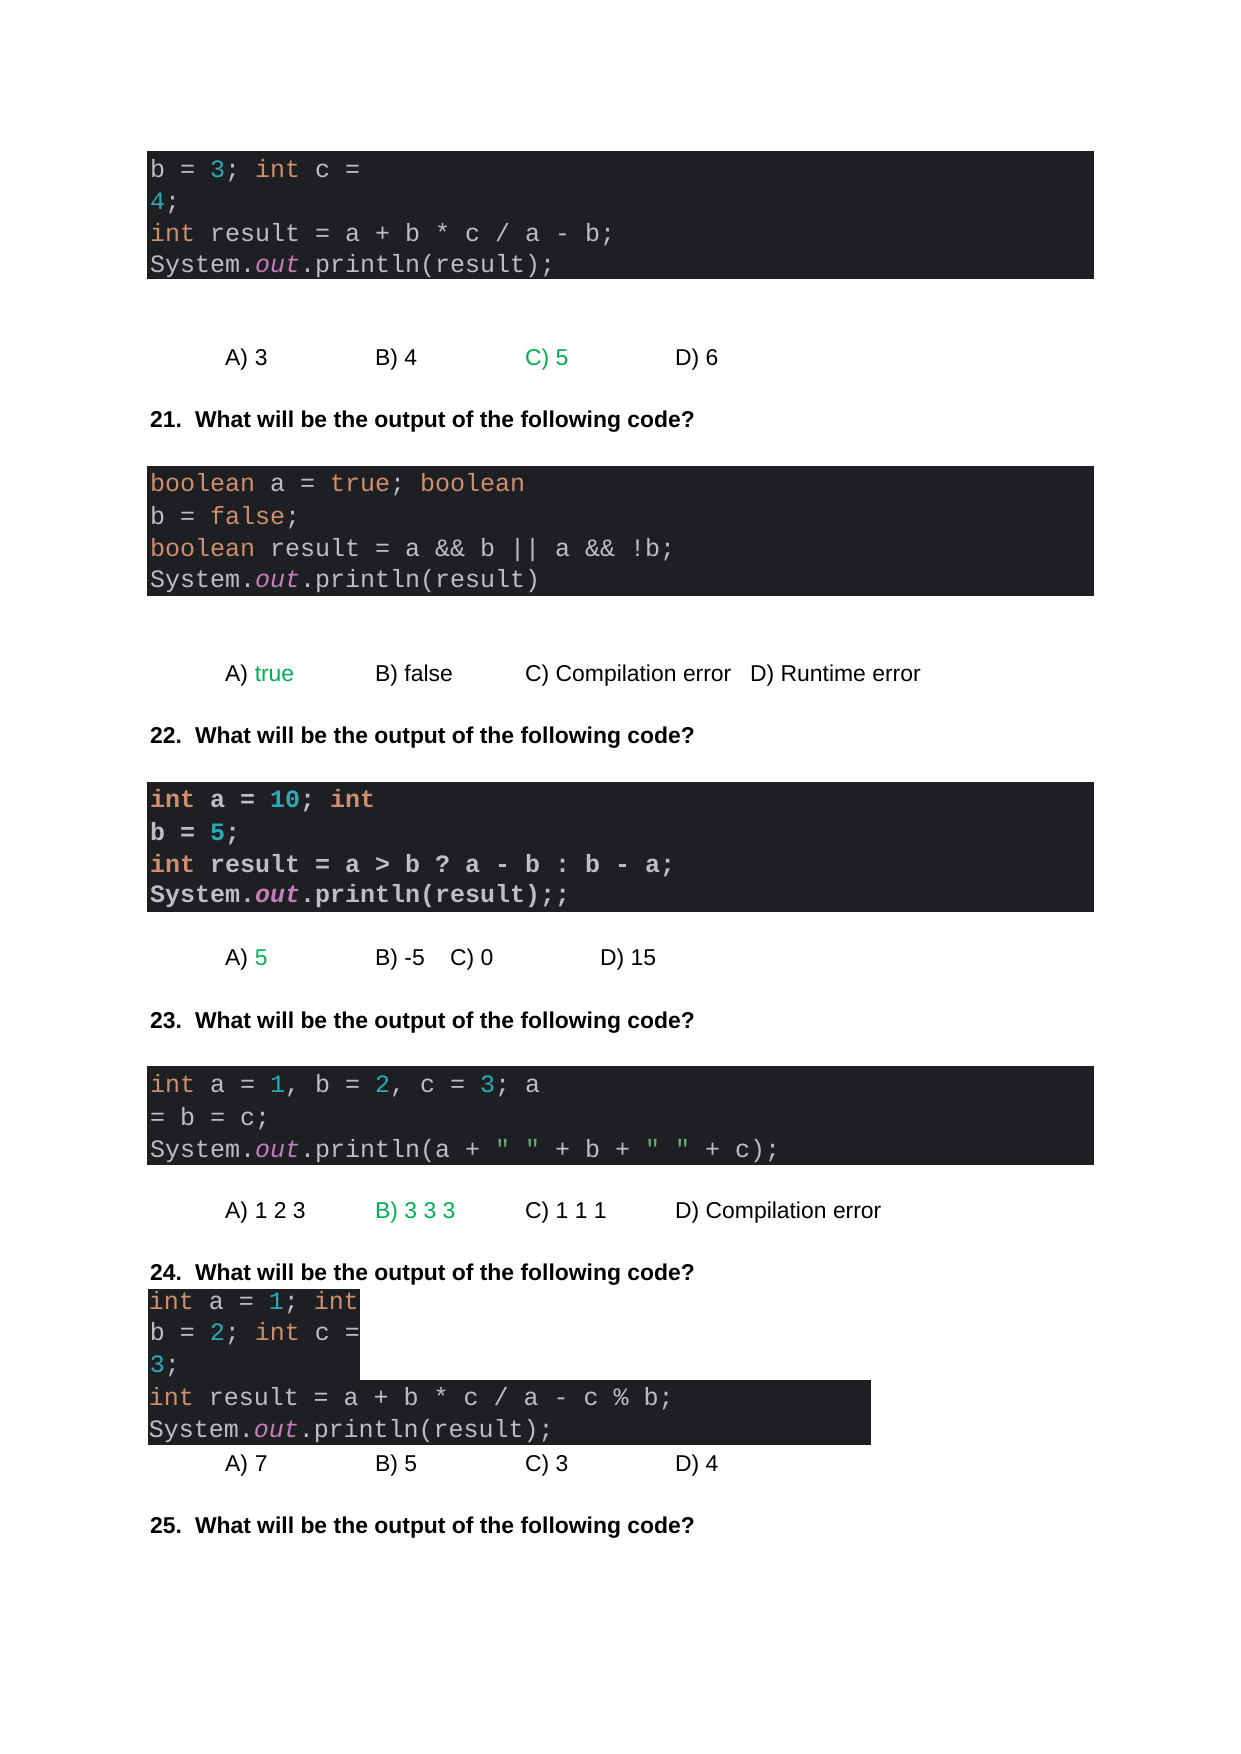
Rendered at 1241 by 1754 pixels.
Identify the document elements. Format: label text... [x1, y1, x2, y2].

text System.out.println(result); [148, 1417, 871, 1445]
list 3 B) 4 C) 5 D) 6 [225, 344, 1087, 370]
list What will be the output of the following code? [150, 1259, 1087, 1285]
text int a = 1; int b = 2; int c = 3; [148, 1289, 360, 1380]
table_header int a = 1, b = 2, c = 3; a = b = c; System.out.println(a + " " + b + " " + c); [147, 1066, 1094, 1165]
list 7 B) 5 C) 3 D) 4 [225, 1449, 1087, 1476]
table_header int a = 10; int b = 5; int result = a > b ? a - b : b - a; System.out.println(result);; [147, 782, 1094, 912]
list 5 B) -5 C) 0 D) 15 [225, 944, 1087, 971]
text int result = a + b * c / a - c % b; [148, 1384, 871, 1412]
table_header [147, 151, 1094, 279]
list 1 2 3 B) 3 3 3 C) 1 1 1 D) Compilation error [225, 1197, 1087, 1223]
list What will be the output of the following code? [150, 1007, 1087, 1033]
list What will be the output of the following code? [150, 722, 1087, 748]
list true B) false C) Compilation error D) Runtime error [225, 660, 1087, 686]
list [150, 406, 1087, 432]
table_header boolean a = true; boolean b = false; boolean result = a && b || a && !b; System.out.println(result) [147, 466, 1094, 596]
list What will be the output of the following code? [150, 1512, 1087, 1538]
